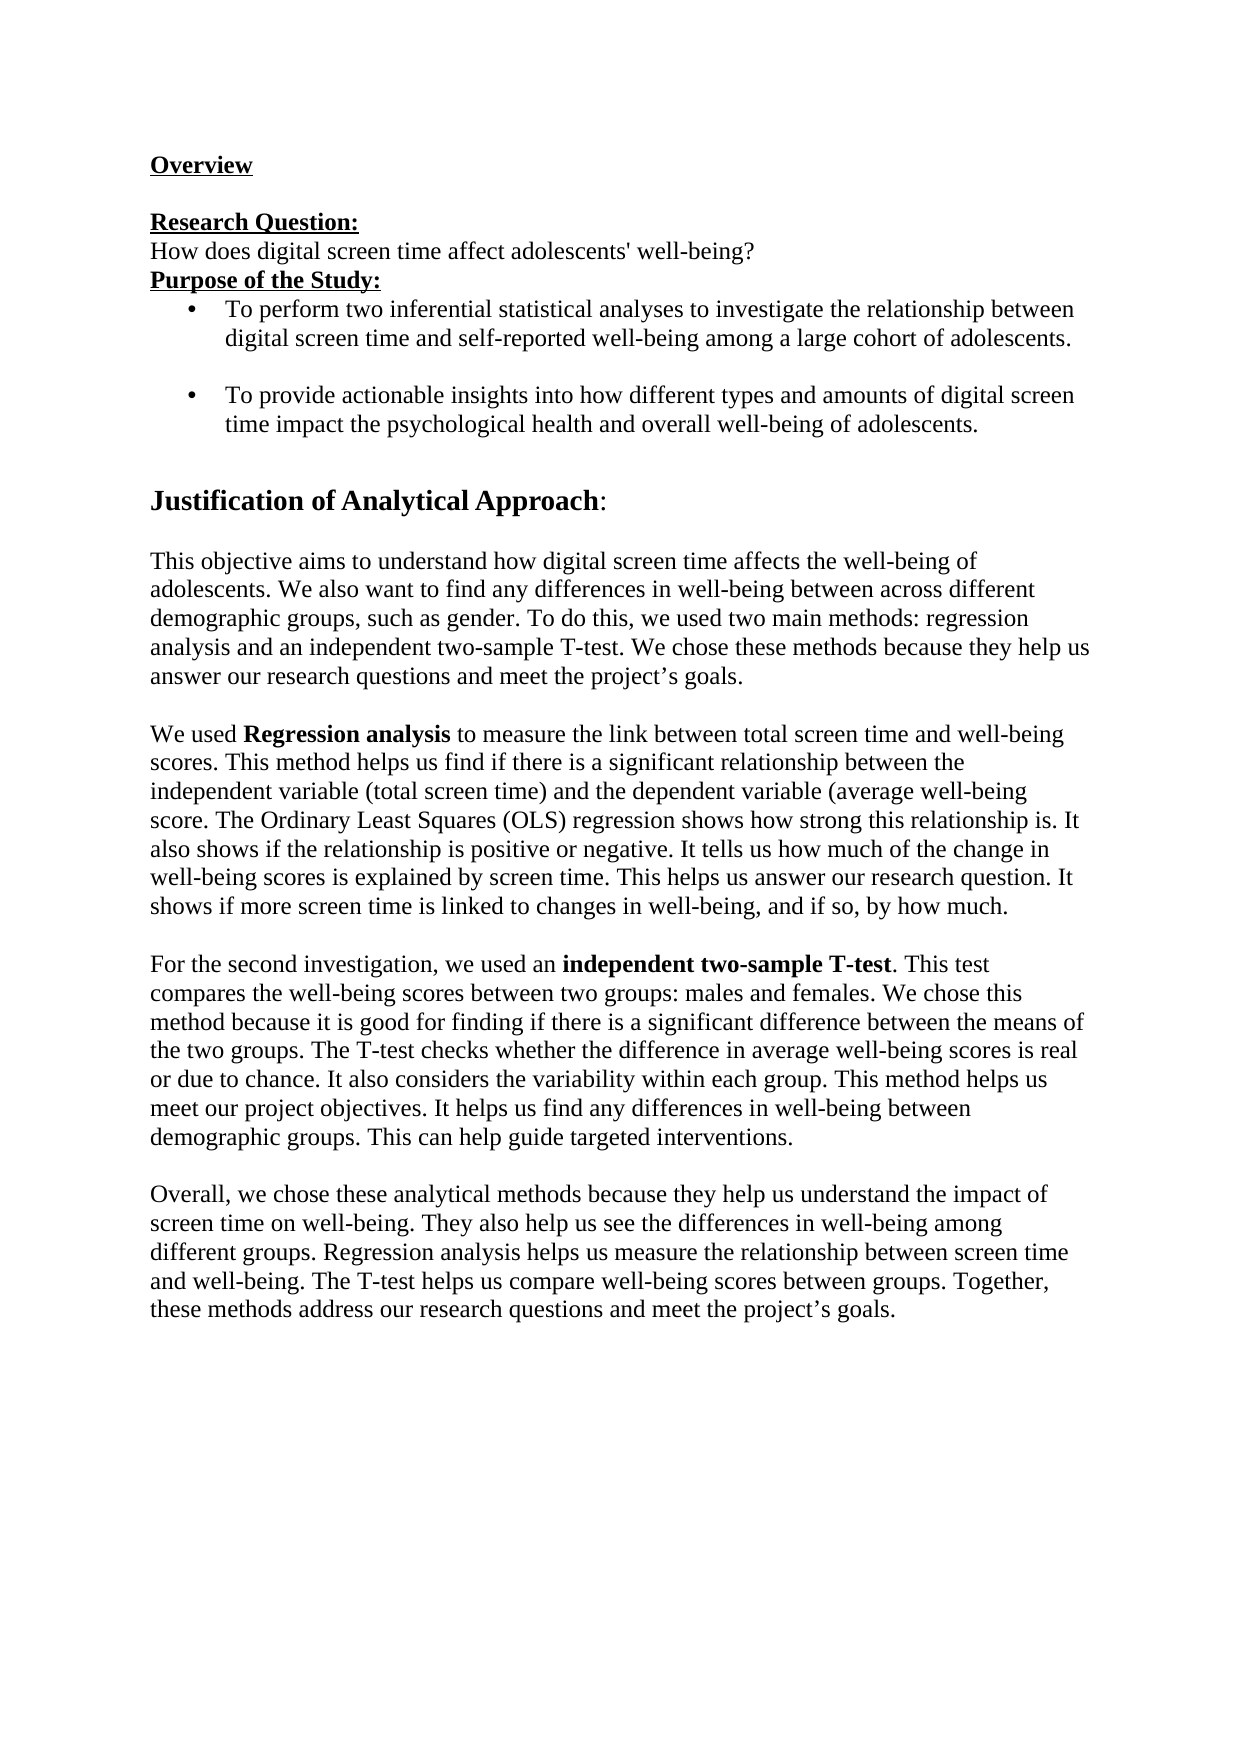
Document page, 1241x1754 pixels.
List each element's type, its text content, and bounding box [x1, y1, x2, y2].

text For the second investigation, we used an independent two-sample T-test. This test compares the well-being scores between two groups: males and females. We chose this method because it is good for finding if there is a significant difference between the means of the two groups. The T-test checks whether the difference in average well-being scores is real or due to chance. It also considers the variability within each group. This method helps us meet our project objectives. It helps us find any differences in well-being between demographic groups. This can help guide targeted interventions. [150, 949, 1090, 1150]
text Overall, we chose these analytical methods because they help us understand the impact of screen time on well-being. They also help us see the differences in well-being among different groups. Regression analysis helps us measure the relationship between screen time and well-being. The T-test helps us compare well-being scores between groups. Together, these methods address our research questions and meet the project’s goals. [150, 1179, 1090, 1323]
text How does digital screen time affect adolescents' well-being? [150, 236, 1090, 265]
text Research Question: [150, 207, 1090, 236]
text Overview [150, 150, 1090, 179]
text This objective aims to understand how digital screen time affects the well-being of adolescents. We also want to find any differences in well-being between across different demographic groups, such as gender. To do this, we used two main methods: regression analysis and an independent two-sample T-test. We chose these methods because they help us answer our research questions and meet the project’s goals. [150, 546, 1090, 689]
text Purpose of the Study: [150, 265, 1090, 294]
list To perform two inferential statistical analyses to investigate the relationship between digital screen time and self-reported well-being among a large cohort of adolescents. [187, 294, 1090, 351]
text We used Regression analysis to measure the link between total screen time and well-being scores. This method helps us find if there is a significant relationship between the independent variable (total screen time) and the dependent variable (average well-being score. The Ordinary Least Squares (OLS) regression shows how strong this relationship is. It also shows if the relationship is positive or negative. It tells us how much of the change in well-being scores is explained by screen time. This helps us answer our research question. It shows if more screen time is linked to changes in well-being, and if so, by how much. [150, 719, 1090, 920]
subtitle Justification of Analytical Approach: [150, 483, 1090, 517]
list To provide actionable insights into how different types and amounts of digital screen time impact the psychological health and overall well-being of adolescents. [187, 380, 1090, 438]
